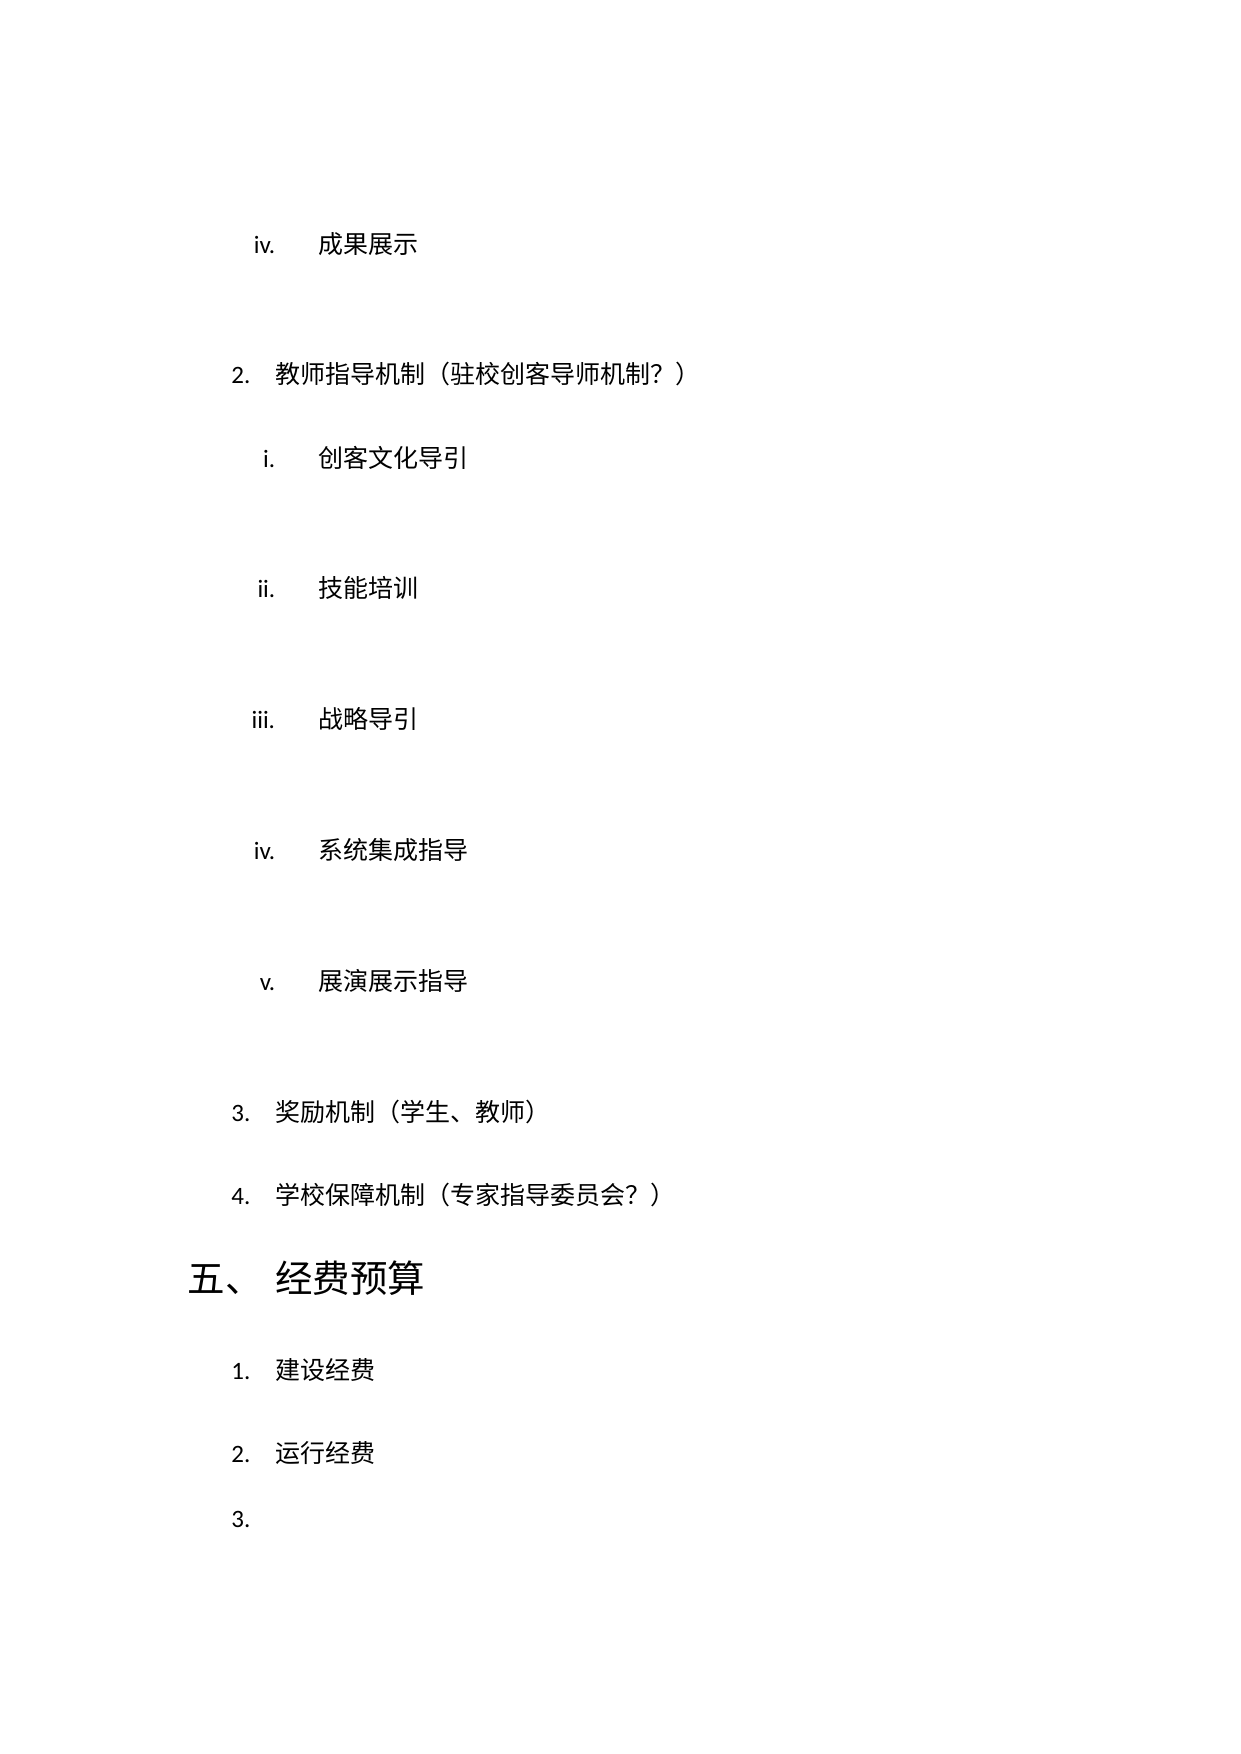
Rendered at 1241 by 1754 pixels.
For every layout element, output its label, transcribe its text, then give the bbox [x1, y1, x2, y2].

list 创客文化导引 [275, 424, 1053, 489]
list 成果展示 [275, 210, 1053, 275]
list 教师指导机制（驻校创客导师机制？） [231, 341, 1053, 406]
list 建设经费 [231, 1336, 1053, 1401]
list 展演展示指导 [275, 947, 1053, 1012]
list 运行经费 [231, 1419, 1053, 1484]
list 技能培训 [275, 554, 1053, 619]
list 经费预算 [187, 1244, 1053, 1309]
list 奖励机制（学生、教师） [231, 1078, 1053, 1143]
list 战略导引 [275, 685, 1053, 750]
list 学校保障机制（专家指导委员会？） [231, 1161, 1053, 1226]
list 系统集成指导 [275, 816, 1053, 881]
